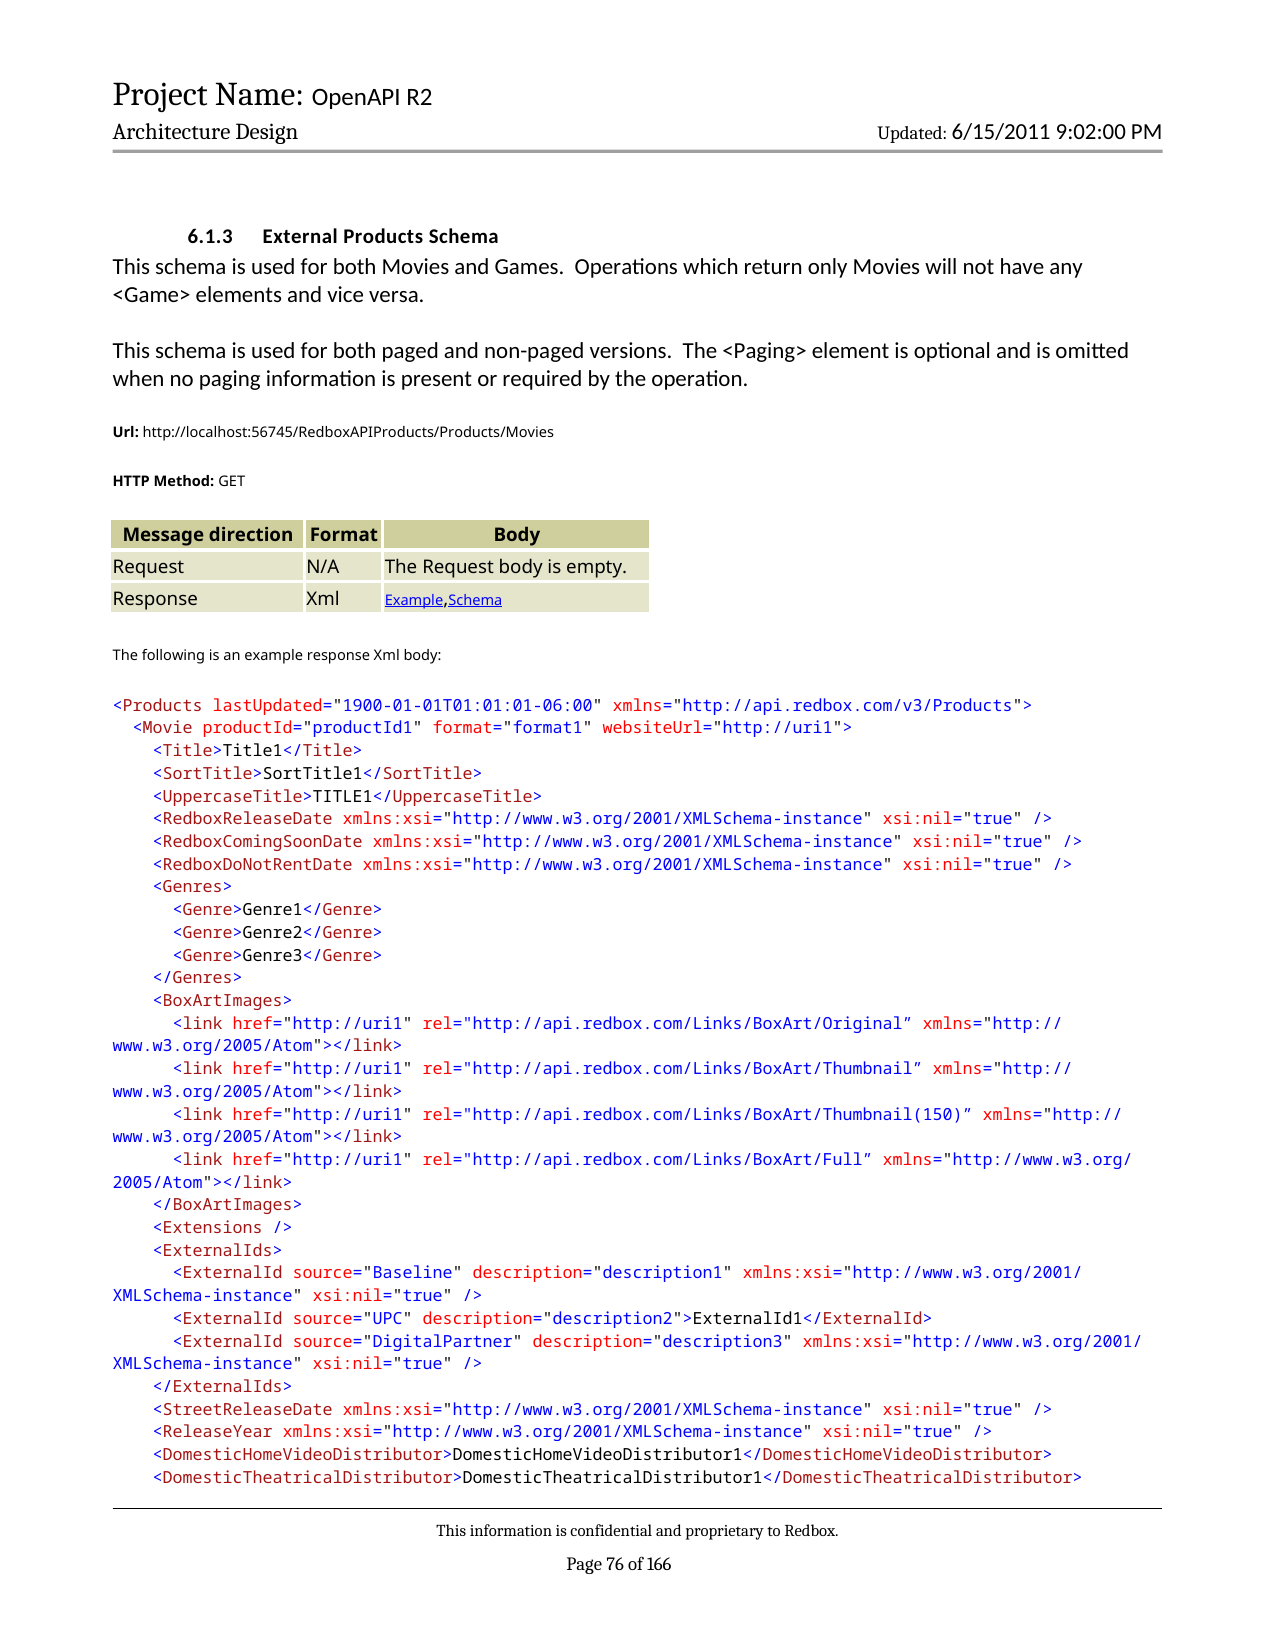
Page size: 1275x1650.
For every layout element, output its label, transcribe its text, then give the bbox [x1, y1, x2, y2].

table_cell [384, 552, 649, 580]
text <ExternalId source="DigitalPartner" description="description3" xmlns:xsi="http://www.w3.org/2001/XMLSchema-instance" xsi:nil="true" /> [112, 1329, 1162, 1374]
text </ExternalIds> [112, 1374, 1162, 1397]
text </BoxArtImages> [112, 1193, 1162, 1216]
text <SortTitle>SortTitle1</SortTitle> [112, 761, 1162, 784]
text <Genre>Genre3</Genre> [112, 943, 1162, 966]
text <Title>Title1</Title> [112, 739, 1162, 761]
text <Movie productId="productId1" format="format1" websiteUrl="http://uri1"> [112, 716, 1162, 739]
text <RedboxDoNotRentDate xmlns:xsi="http://www.w3.org/2001/XMLSchema-instance" xsi:nil="true" /> [112, 852, 1162, 875]
text <Extensions /> [112, 1216, 1162, 1238]
text <RedboxComingSoonDate xmlns:xsi="http://www.w3.org/2001/XMLSchema-instance" xsi:nil="true" /> [112, 829, 1162, 852]
text The following is an example response Xml body: [112, 644, 1162, 664]
text <link href="http://uri1" rel="http://api.redbox.com/Links/BoxArt/Full” xmlns="http://www.w3.org/2005/Atom"></link> [112, 1147, 1162, 1193]
text <ExternalId source="UPC" description="description2">ExternalId1</ExternalId> [112, 1306, 1162, 1329]
text <link href="http://uri1" rel="http://api.redbox.com/Links/BoxArt/Original” xmlns="http://www.w3.org/2005/Atom"></link> [112, 1011, 1162, 1057]
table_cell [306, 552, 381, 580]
text <BoxArtImages> [112, 988, 1162, 1011]
text This schema is used for both paged and non-paged versions. The <Paging> element is optional and is omitted when no paging information is present or required by the operation. [112, 336, 1162, 392]
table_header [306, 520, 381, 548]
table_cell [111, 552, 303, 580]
subtitle External Products Schema [187, 224, 1162, 249]
text <StreetReleaseDate xmlns:xsi="http://www.w3.org/2001/XMLSchema-instance" xsi:nil="true" /> [112, 1397, 1162, 1420]
text <link href="http://uri1" rel="http://api.redbox.com/Links/BoxArt/Thumbnail(150)” xmlns="http://www.w3.org/2005/Atom"></link> [112, 1102, 1162, 1147]
text HTTP Method: GET [112, 471, 1162, 491]
text <Genre>Genre2</Genre> [112, 920, 1162, 943]
text <ReleaseYear xmlns:xsi="http://www.w3.org/2001/XMLSchema-instance" xsi:nil="true" /> [112, 1420, 1162, 1443]
text <ExternalId source="Baseline" description="description1" xmlns:xsi="http://www.w3.org/2001/XMLSchema-instance" xsi:nil="true" /> [112, 1261, 1162, 1306]
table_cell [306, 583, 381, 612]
text <DomesticTheatricalDistributor>DomesticTheatricalDistributor1</DomesticTheatricalDistributor> [112, 1465, 1162, 1488]
text <Genre>Genre1</Genre> [112, 898, 1162, 920]
text <UppercaseTitle>TITLE1</UppercaseTitle> [112, 784, 1162, 807]
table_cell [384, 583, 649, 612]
text <Genres> [112, 875, 1162, 898]
text This schema is used for both Movies and Games. Operations which return only Movies will not have any <Game> elements and vice versa. [112, 252, 1162, 308]
text </Genres> [112, 966, 1162, 988]
text <ExternalIds> [112, 1238, 1162, 1261]
text <Products lastUpdated="1900-01-01T01:01:01-06:00" xmlns="http://api.redbox.com/v3/Products"> [112, 693, 1162, 716]
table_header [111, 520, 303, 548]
text Url: http://localhost:56745/RedboxAPIProducts/Products/Movies [112, 422, 1162, 442]
text <link href="http://uri1" rel="http://api.redbox.com/Links/BoxArt/Thumbnail” xmlns="http://www.w3.org/2005/Atom"></link> [112, 1057, 1162, 1102]
text <RedboxReleaseDate xmlns:xsi="http://www.w3.org/2001/XMLSchema-instance" xsi:nil="true" /> [112, 807, 1162, 829]
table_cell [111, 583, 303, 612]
text <DomesticHomeVideoDistributor>DomesticHomeVideoDistributor1</DomesticHomeVideoDistributor> [112, 1443, 1162, 1465]
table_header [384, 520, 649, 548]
